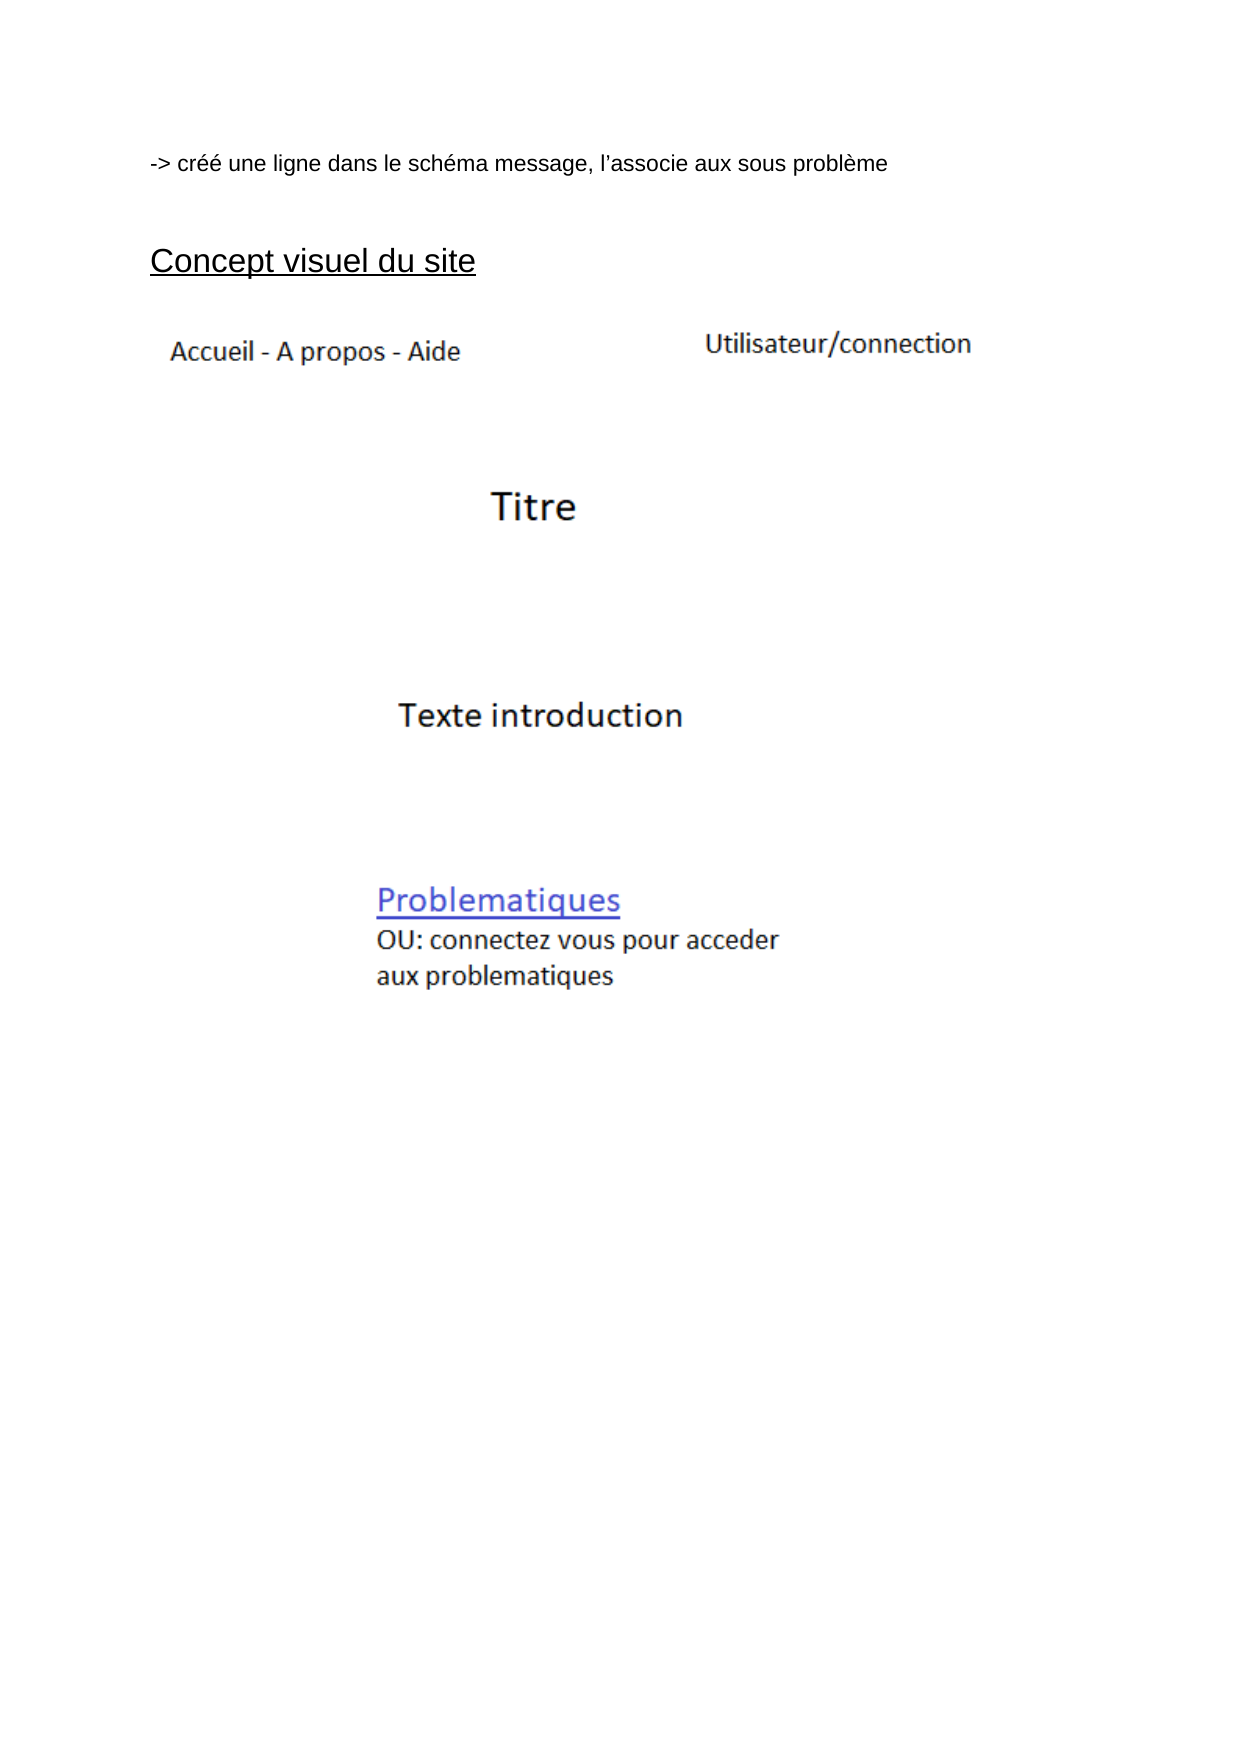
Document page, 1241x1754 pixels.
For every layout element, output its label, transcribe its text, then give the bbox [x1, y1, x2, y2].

picture [150, 315, 980, 1209]
text -> créé une ligne dans le schéma message, l’associe aux sous problème [150, 150, 1090, 176]
text Concept visuel du site [150, 241, 1090, 279]
